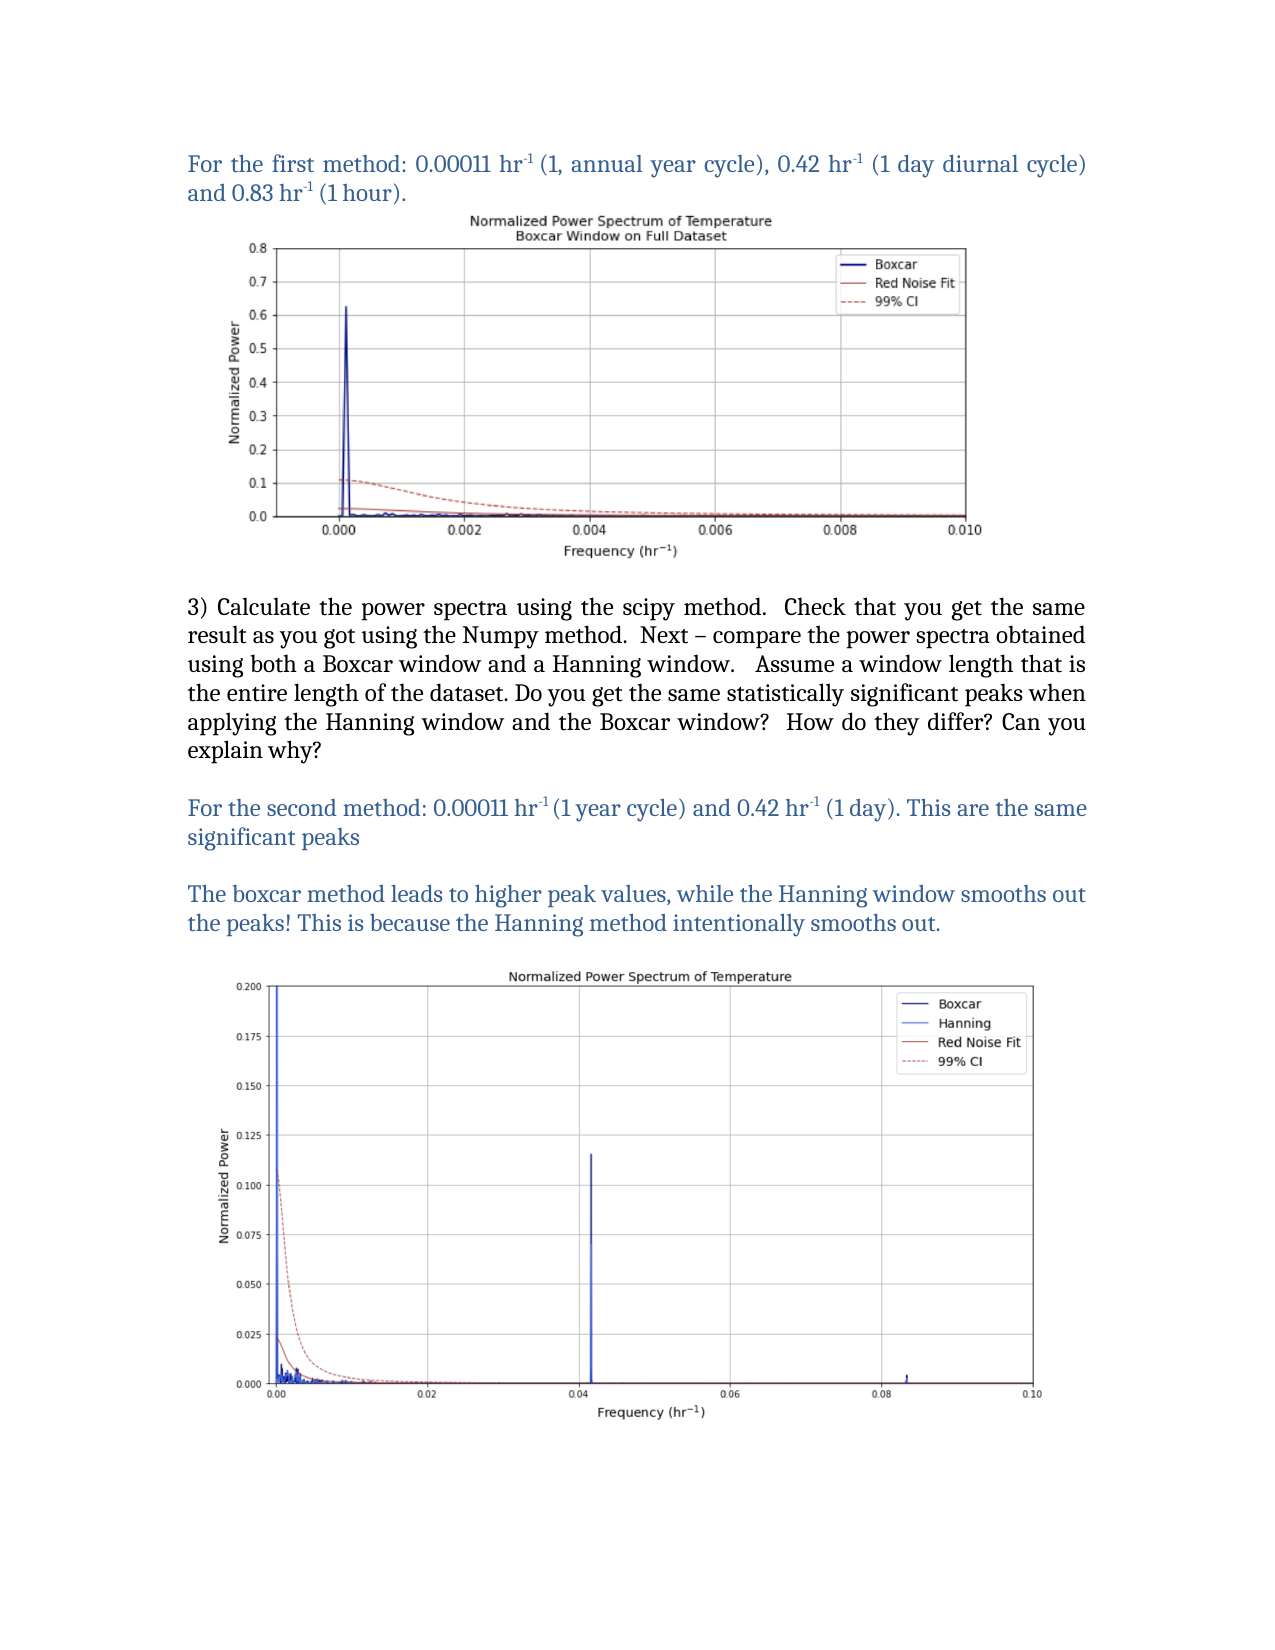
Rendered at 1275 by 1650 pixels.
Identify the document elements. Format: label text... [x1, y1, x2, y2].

picture [187, 207, 1025, 564]
text For the second method: 0.00011 hr-1 (1 year cycle) and 0.42 hr-1 (1 day). This are the same significant peaks [187, 794, 1087, 851]
text For the first method: 0.00011 hr-1 (1, annual year cycle), 0.42 hr-1 (1 day diurnal cycle) and 0.83 hr-1 (1 hour). [187, 150, 1087, 207]
text The boxcar method leads to higher peak values, while the Hanning window smooths out the peaks! This is because the Hanning method intentionally smooths out. [187, 880, 1087, 937]
text 3) Calculate the power spectra using the scipy method. Check that you get the same result as you got using the Numpy method. Next – compare the power spectra obtained using both a Boxcar window and a Hanning window. Assume a window length that is the entire length of the dataset. Do you get the same statistically significant peaks when applying the Hanning window and the Boxcar window? How do they differ? Can you explain why? [187, 592, 1087, 765]
picture [187, 966, 1058, 1429]
